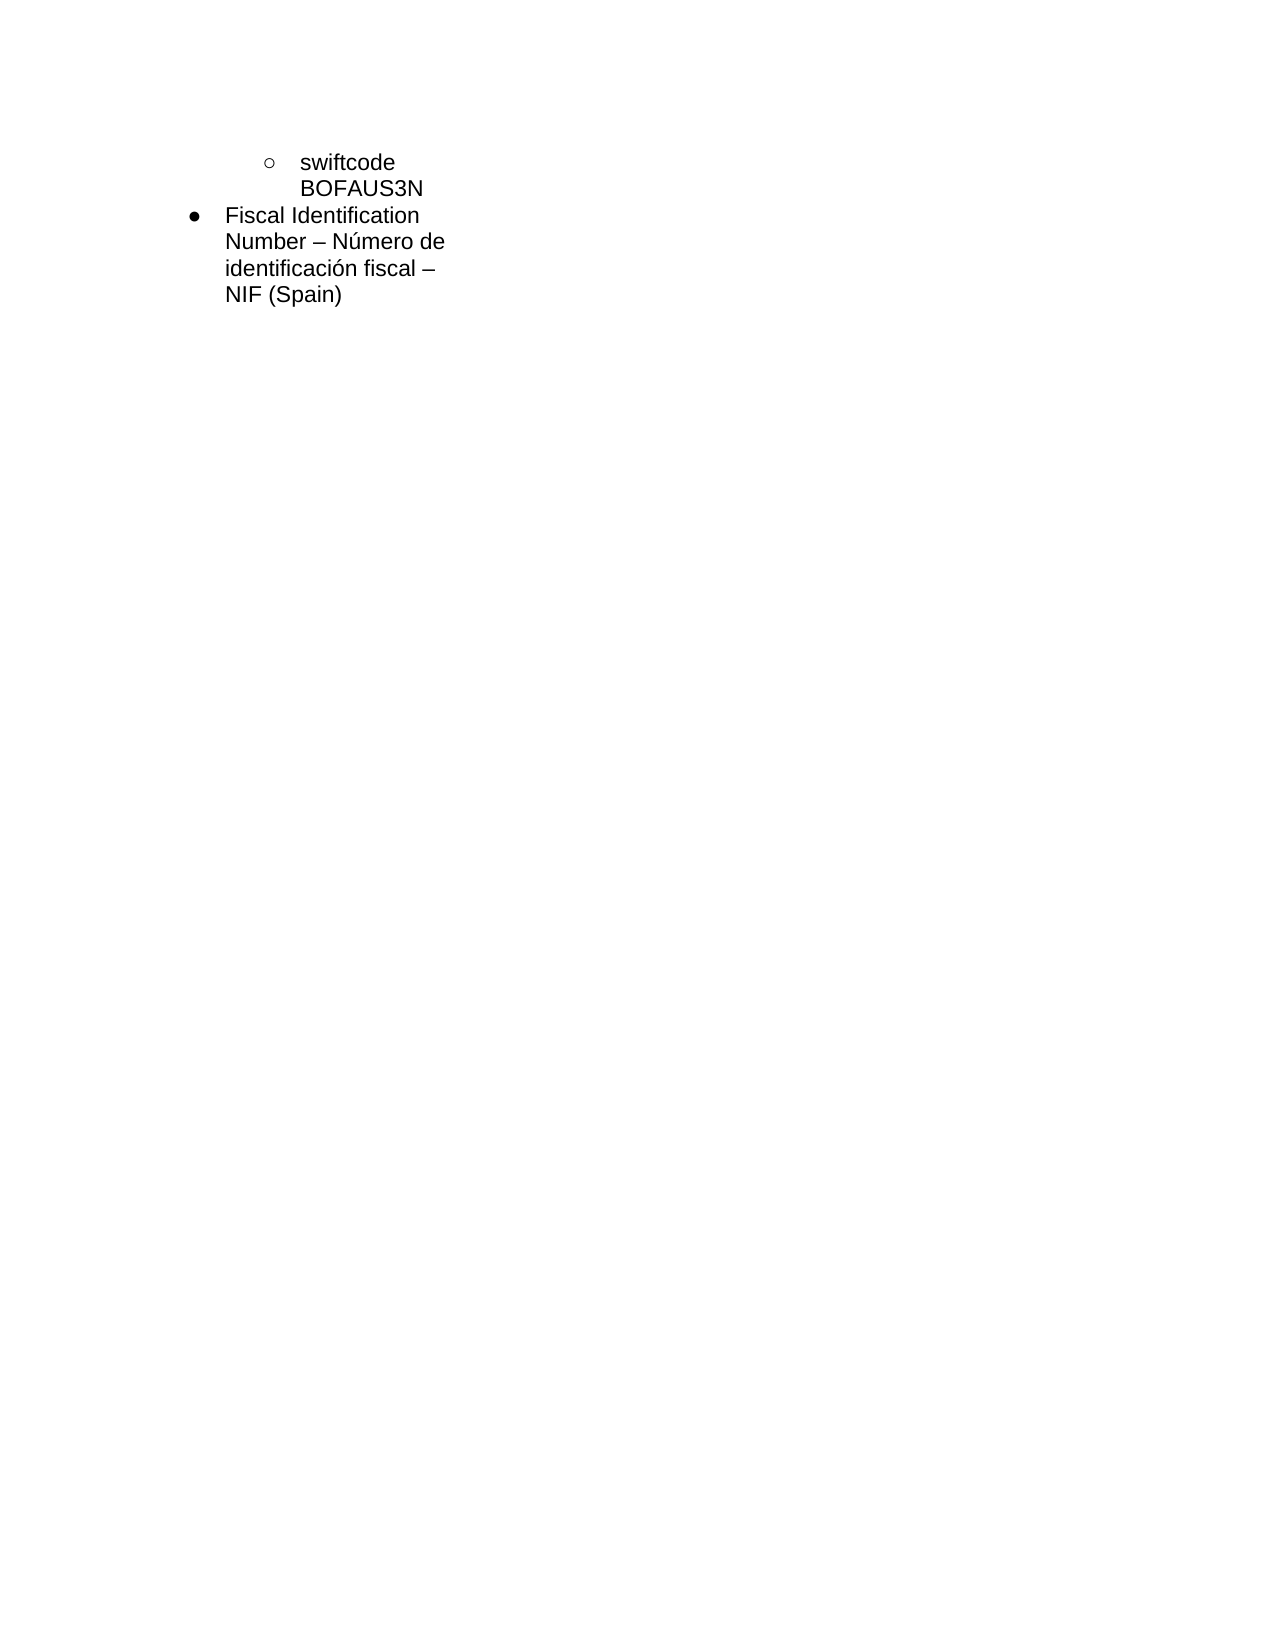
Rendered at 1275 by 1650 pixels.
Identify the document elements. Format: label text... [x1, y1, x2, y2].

list swiftcode BOFAUS3N [262, 149, 472, 202]
list Fiscal Identification Number – Número de identificación fiscal – NIF (Spain) [187, 202, 472, 307]
